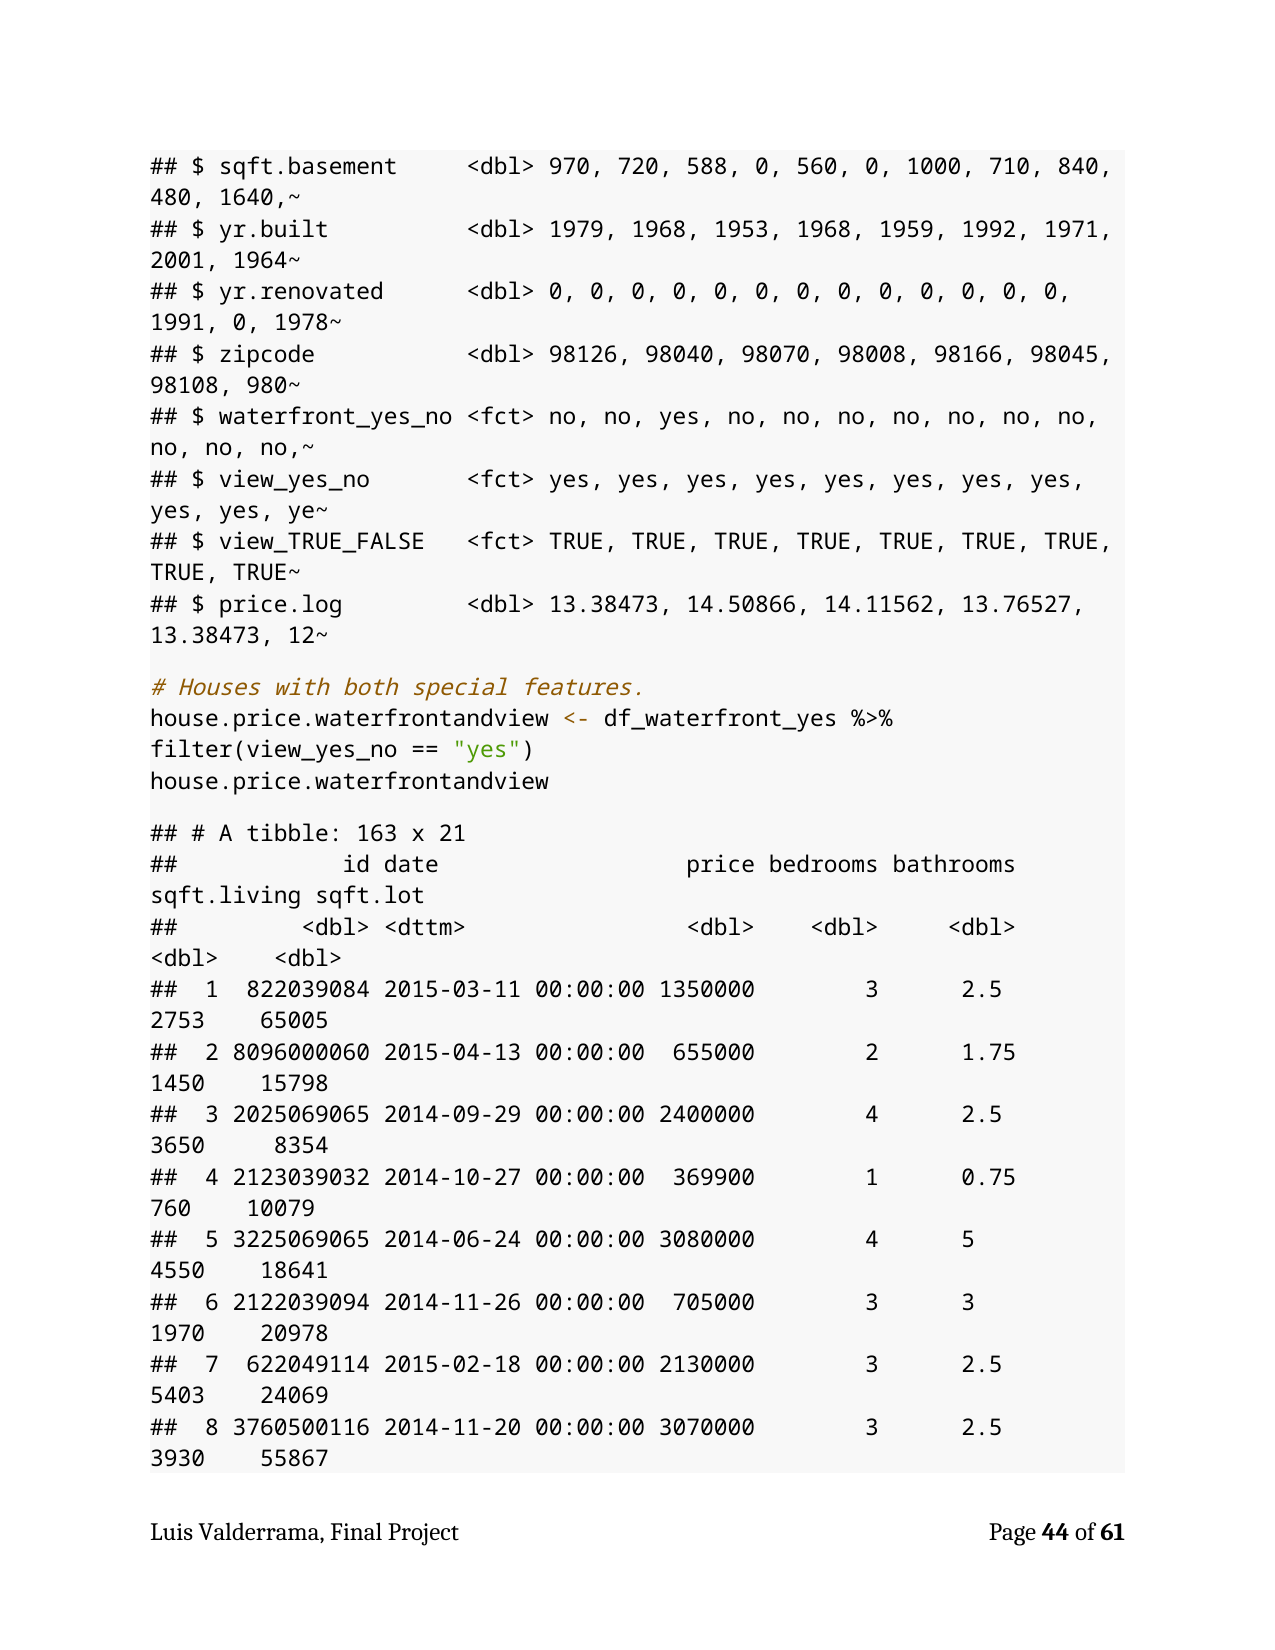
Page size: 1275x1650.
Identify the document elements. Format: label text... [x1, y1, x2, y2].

text # Houses with both special features. house.price.waterfrontandview <- df_waterfront_yes %>% filter(view_yes_no == "yes") house.price.waterfrontandview [150, 671, 1125, 796]
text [150, 150, 1125, 650]
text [150, 817, 1125, 1473]
